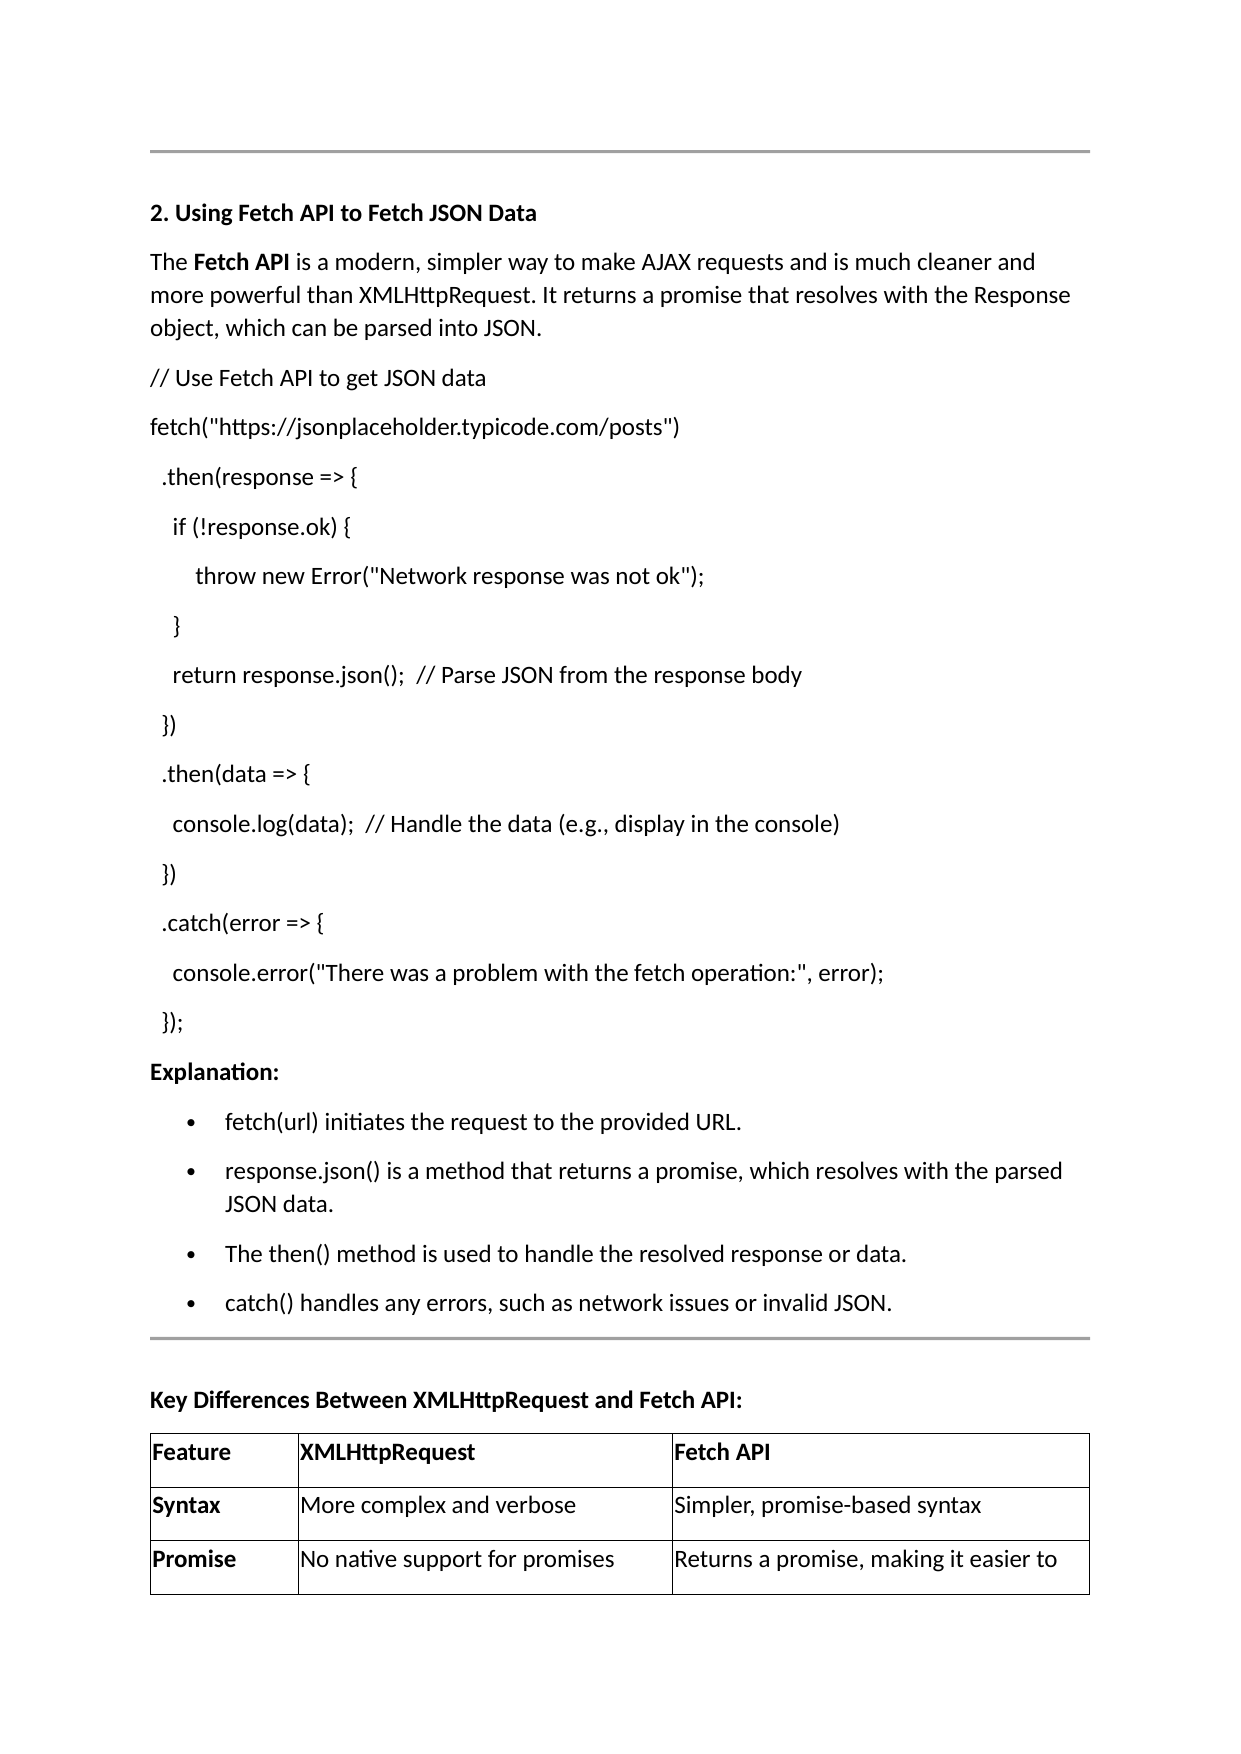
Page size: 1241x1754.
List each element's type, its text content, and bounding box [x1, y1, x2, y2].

text fetch("https://jsonplaceholder.typicode.com/posts") [150, 411, 1090, 442]
table_header XMLHttpRequest [299, 1434, 672, 1487]
table_cell More complex and verbose [299, 1488, 672, 1540]
text .catch(error => { [150, 907, 1090, 938]
list catch() handles any errors, such as network issues or invalid JSON. [187, 1287, 1090, 1318]
text The Fetch API is a modern, simpler way to make AJAX requests and is much cleaner and more powerful than XMLHttpRequest. It returns a promise that resolves with the Response object, which can be parsed into JSON. [150, 246, 1090, 343]
text if (!response.ok) { [150, 511, 1090, 541]
text // Use Fetch API to get JSON data [150, 362, 1090, 392]
text }) [150, 858, 1090, 888]
text console.error("There was a problem with the fetch operation:", error); [150, 957, 1090, 987]
list The then() method is used to handle the resolved response or data. [187, 1238, 1090, 1268]
list response.json() is a method that returns a promise, which resolves with the parsed JSON data. [187, 1155, 1090, 1219]
table_header Fetch API [673, 1434, 1089, 1487]
text Key Differences Between XMLHttpRequest and Fetch API: [150, 1384, 1090, 1414]
text .then(response => { [150, 461, 1090, 492]
table_cell Promise Support [151, 1541, 298, 1594]
list fetch(url) initiates the request to the provided URL. [187, 1106, 1090, 1136]
text console.log(data); // Handle the data (e.g., display in the console) [150, 808, 1090, 839]
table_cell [673, 1541, 1089, 1594]
text } [150, 610, 1090, 640]
text 2. Using Fetch API to Fetch JSON Data [150, 197, 1090, 227]
text }); [150, 1006, 1090, 1037]
text return response.json(); // Parse JSON from the response body [150, 659, 1090, 690]
table_header Feature [151, 1434, 298, 1487]
table_cell Syntax [151, 1488, 298, 1540]
text Explanation: [150, 1056, 1090, 1087]
text }) [150, 709, 1090, 739]
table_cell No native support for promises [299, 1541, 672, 1594]
table_cell Simpler, promise-based syntax [673, 1488, 1089, 1540]
text throw new Error("Network response was not ok"); [150, 560, 1090, 591]
text .then(data => { [150, 758, 1090, 789]
